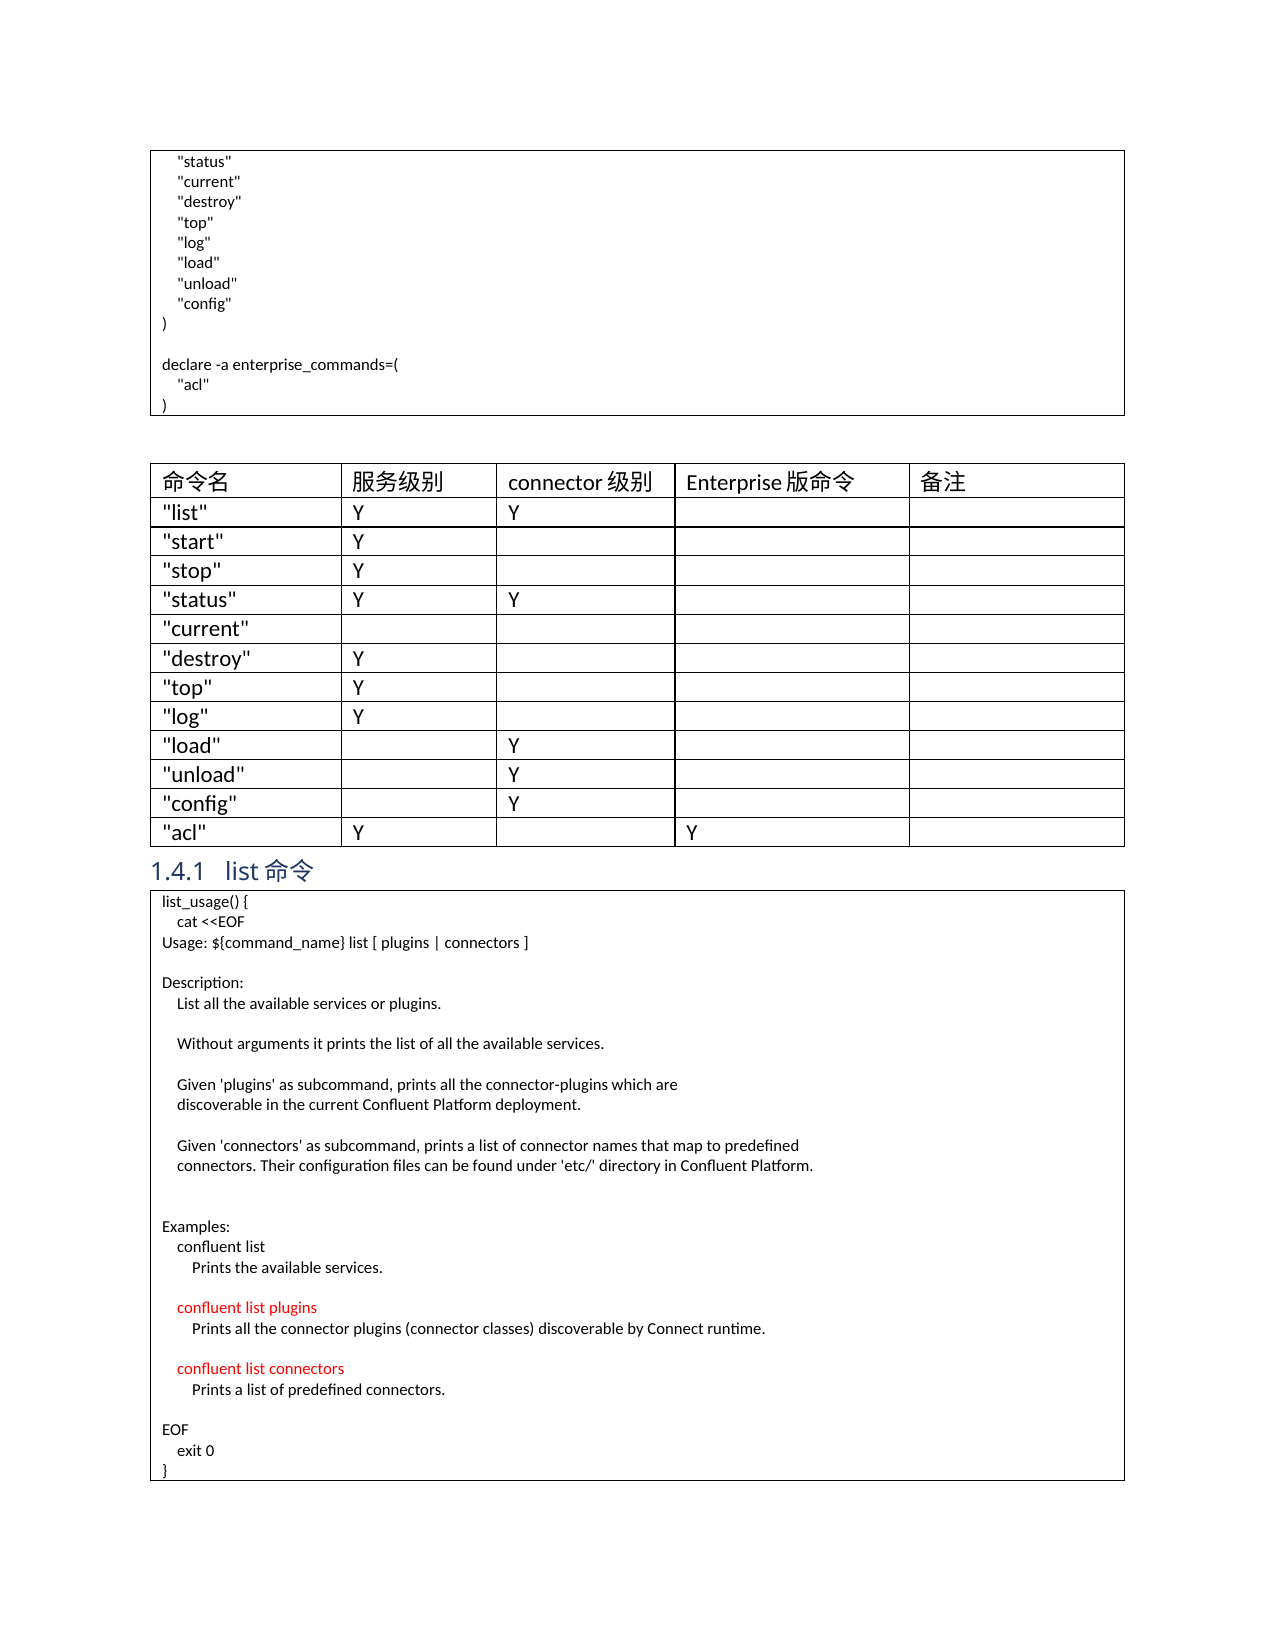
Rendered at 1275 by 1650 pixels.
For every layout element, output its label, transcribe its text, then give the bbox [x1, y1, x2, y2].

table_cell [497, 673, 674, 701]
table_cell Y [342, 644, 496, 672]
table_cell Y [342, 673, 496, 701]
table_cell "unload" [151, 760, 341, 788]
table_cell [676, 789, 909, 817]
table_cell [910, 702, 1124, 730]
table_cell [910, 818, 1124, 846]
table_cell [910, 556, 1124, 584]
table_header connector级别 [497, 464, 674, 497]
table_cell "load" [151, 731, 341, 759]
table_cell [910, 731, 1124, 759]
table_cell [342, 760, 496, 788]
table_cell [676, 760, 909, 788]
table_cell Y [342, 586, 496, 613]
table_cell Y [342, 498, 496, 526]
table_cell [910, 673, 1124, 701]
table_cell [342, 731, 496, 759]
table_cell [676, 731, 909, 759]
table_cell "top" [151, 673, 341, 701]
table_cell [676, 498, 909, 526]
table_cell [497, 528, 674, 555]
table_cell [497, 644, 674, 672]
table_cell [497, 702, 674, 730]
table_cell [676, 702, 909, 730]
table_cell Y [497, 789, 674, 817]
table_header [151, 151, 1124, 415]
table_cell Y [497, 731, 674, 759]
table_header 备注 [910, 464, 1124, 497]
table_cell Y [497, 586, 674, 613]
table_cell [676, 644, 909, 672]
table_cell Y [342, 702, 496, 730]
table_cell Y [497, 498, 674, 526]
table_cell [910, 789, 1124, 817]
table_cell [676, 615, 909, 643]
table_cell "start" [151, 528, 341, 555]
table_cell "destroy" [151, 644, 341, 672]
table_cell "stop" [151, 556, 341, 584]
table_cell Y [342, 528, 496, 555]
table_cell "status" [151, 586, 341, 613]
table_cell [910, 498, 1124, 526]
table_cell [910, 528, 1124, 555]
table_cell [910, 644, 1124, 672]
table_cell Y [676, 818, 909, 846]
table_cell [497, 818, 674, 846]
table_header 命令名 [151, 464, 341, 497]
table_header 服务级别 [342, 464, 496, 497]
table_cell "current" [151, 615, 341, 643]
table_header list_usage() { cat <<EOF Usage: ${command_name} list [ plugins | connectors ] Description: List all the available services or plugins. Without arguments it prints the list of all the available services. Given 'plugins' as subcommand, prints all the connector-plugins which are discoverable in the current Confluent Platform deployment. Given 'connectors' as subcommand, prints a list of connector names that map to predefined connectors. Their configuration files can be found under 'etc/' directory in Confluent Platform. Examples: confluent list Prints the available services. confluent list plugins Prints all the connector plugins (connector classes) discoverable by Connect runtime. confluent list connectors Prints a list of predefined connectors. EOF exit 0 } [151, 891, 1124, 1480]
table_cell [342, 789, 496, 817]
table_cell [676, 556, 909, 584]
table_cell [910, 586, 1124, 613]
table_cell [910, 615, 1124, 643]
table_header Enterprise版命令 [676, 464, 909, 497]
table_cell "log" [151, 702, 341, 730]
table_cell [676, 528, 909, 555]
table_cell Y [342, 818, 496, 846]
table_cell [497, 615, 674, 643]
table_cell "list" [151, 498, 341, 526]
table_cell Y [497, 760, 674, 788]
table_cell Y [342, 556, 496, 584]
table_cell [910, 760, 1124, 788]
table_cell "acl" [151, 818, 341, 846]
table_cell [342, 615, 496, 643]
table_cell "config" [151, 789, 341, 817]
table_cell [676, 586, 909, 613]
subtitle list命令 [150, 851, 1125, 887]
table_cell [676, 673, 909, 701]
table_cell [497, 556, 674, 584]
